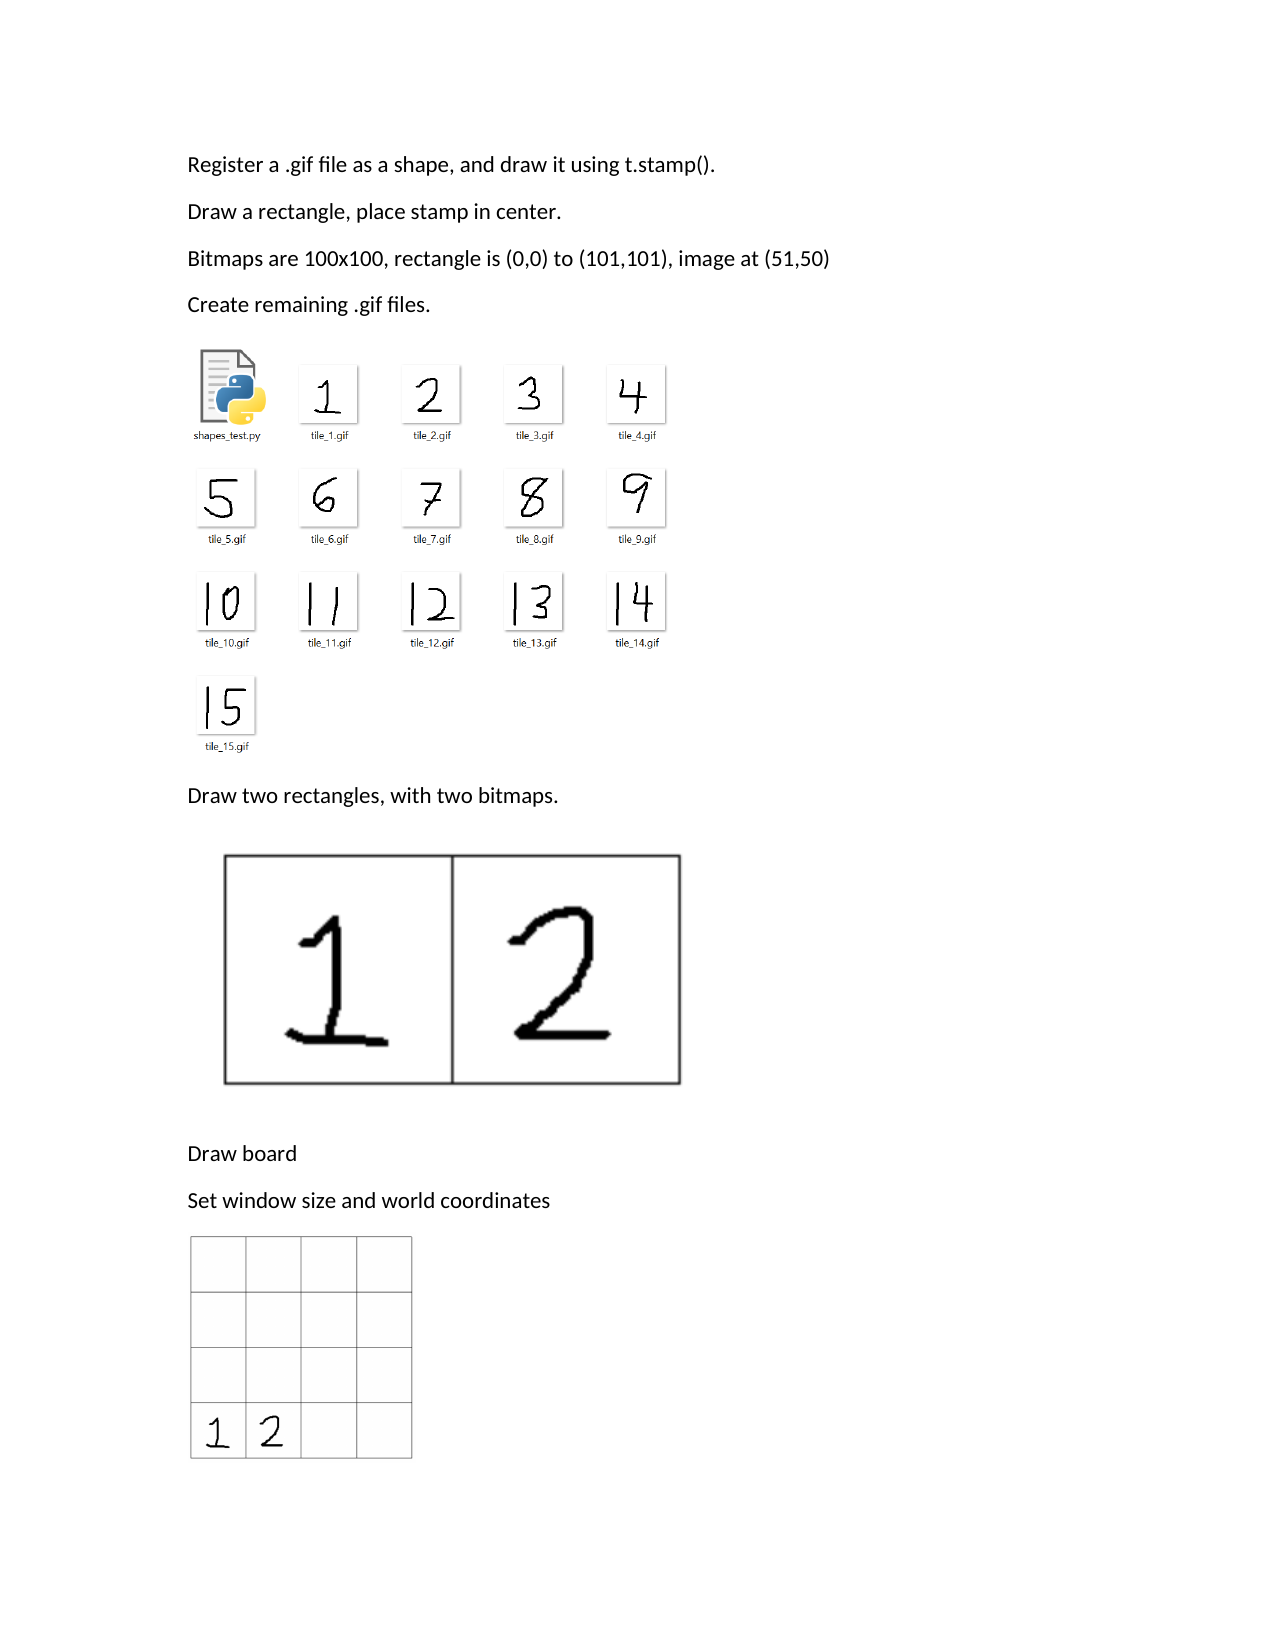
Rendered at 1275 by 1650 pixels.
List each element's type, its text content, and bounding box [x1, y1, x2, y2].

text Create remaining .gif files. [187, 291, 1125, 319]
text Register a .gif file as a shape, and draw it using t.stamp(). [187, 150, 1125, 178]
picture [187, 1232, 417, 1463]
text Bitmaps are 100x100, rectangle is (0,0) to (101,101), image at (51,50) [187, 244, 1125, 272]
text Draw a rectangle, place stamp in center. [187, 197, 1125, 225]
text Draw board [187, 1139, 1125, 1167]
picture [187, 337, 679, 763]
text Draw two rectangles, with two bitmaps. [187, 782, 1125, 810]
picture [192, 828, 720, 1121]
text Set window size and world coordinates [187, 1186, 1125, 1214]
